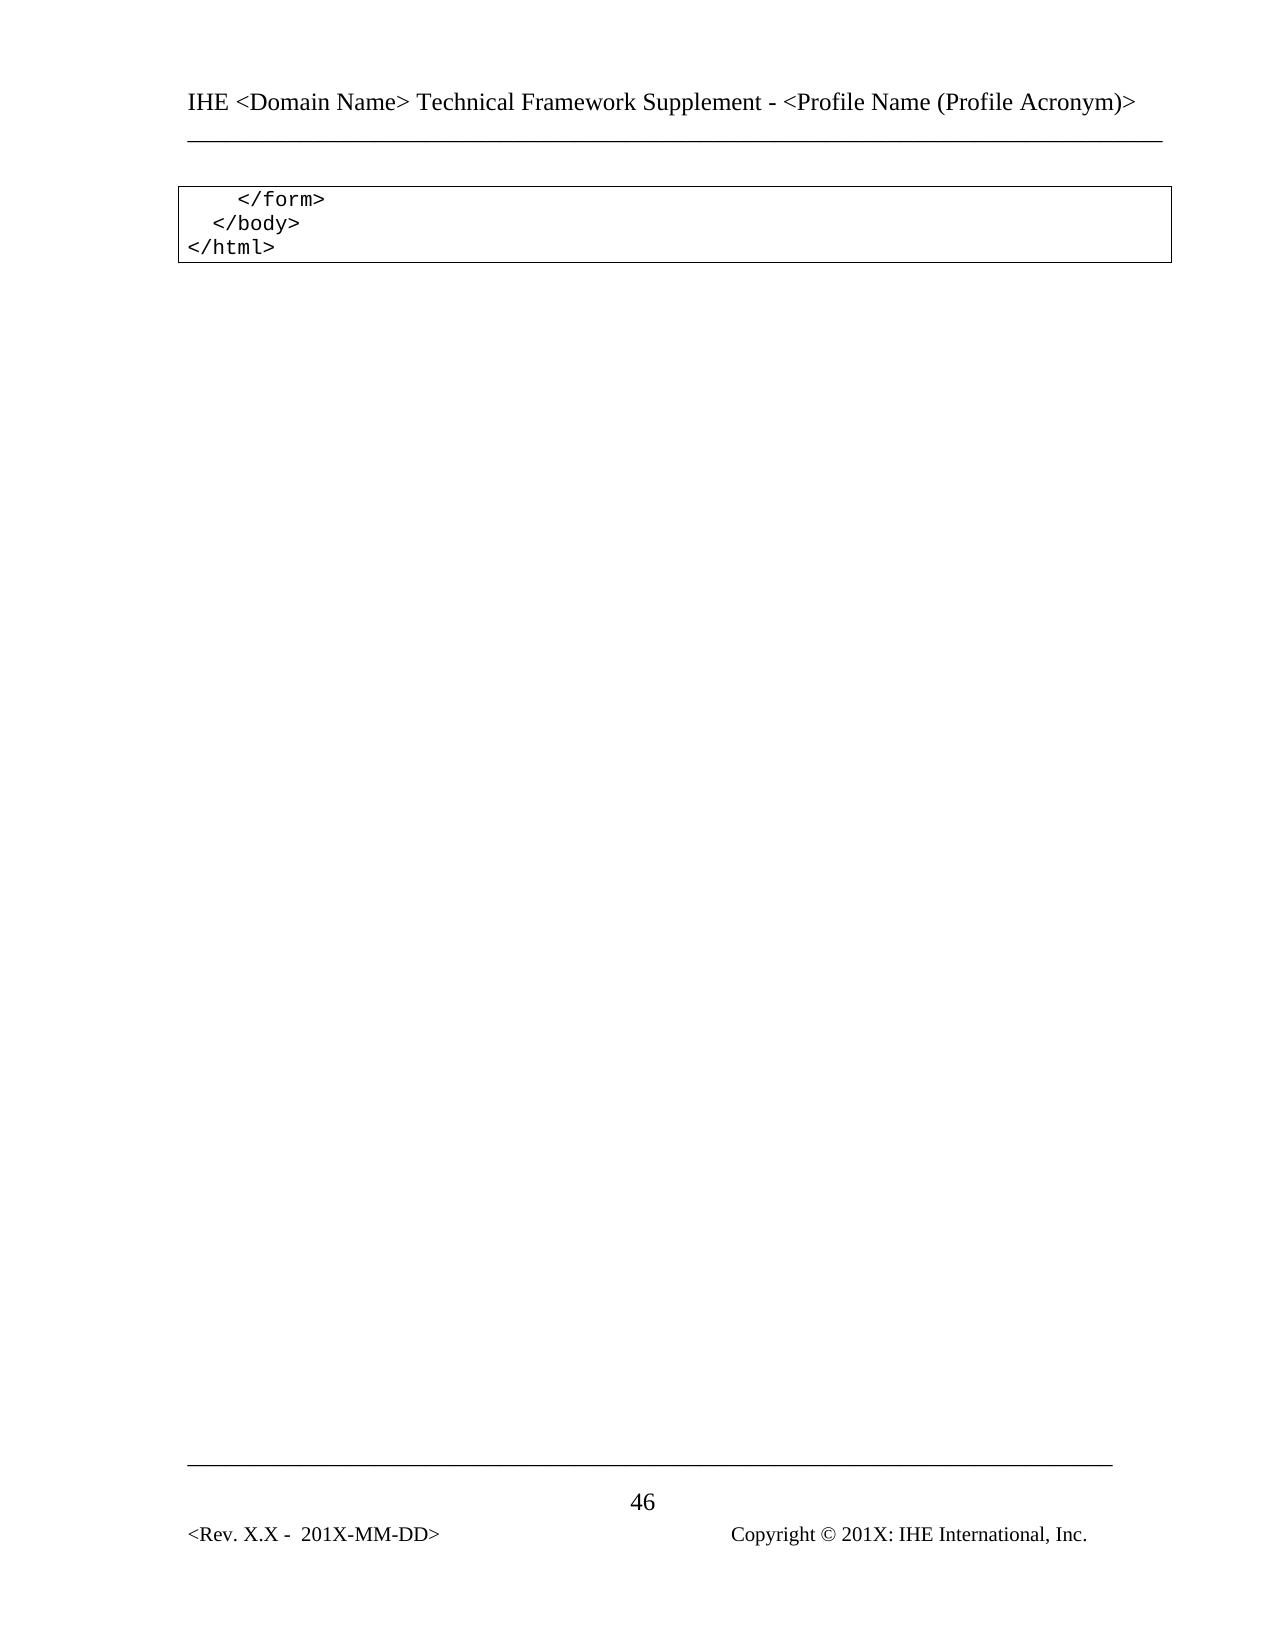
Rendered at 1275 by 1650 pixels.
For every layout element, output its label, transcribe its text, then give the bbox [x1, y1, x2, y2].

text </form> [179, 187, 1171, 213]
text </html> [179, 233, 1171, 262]
text </body> [187, 213, 1162, 233]
